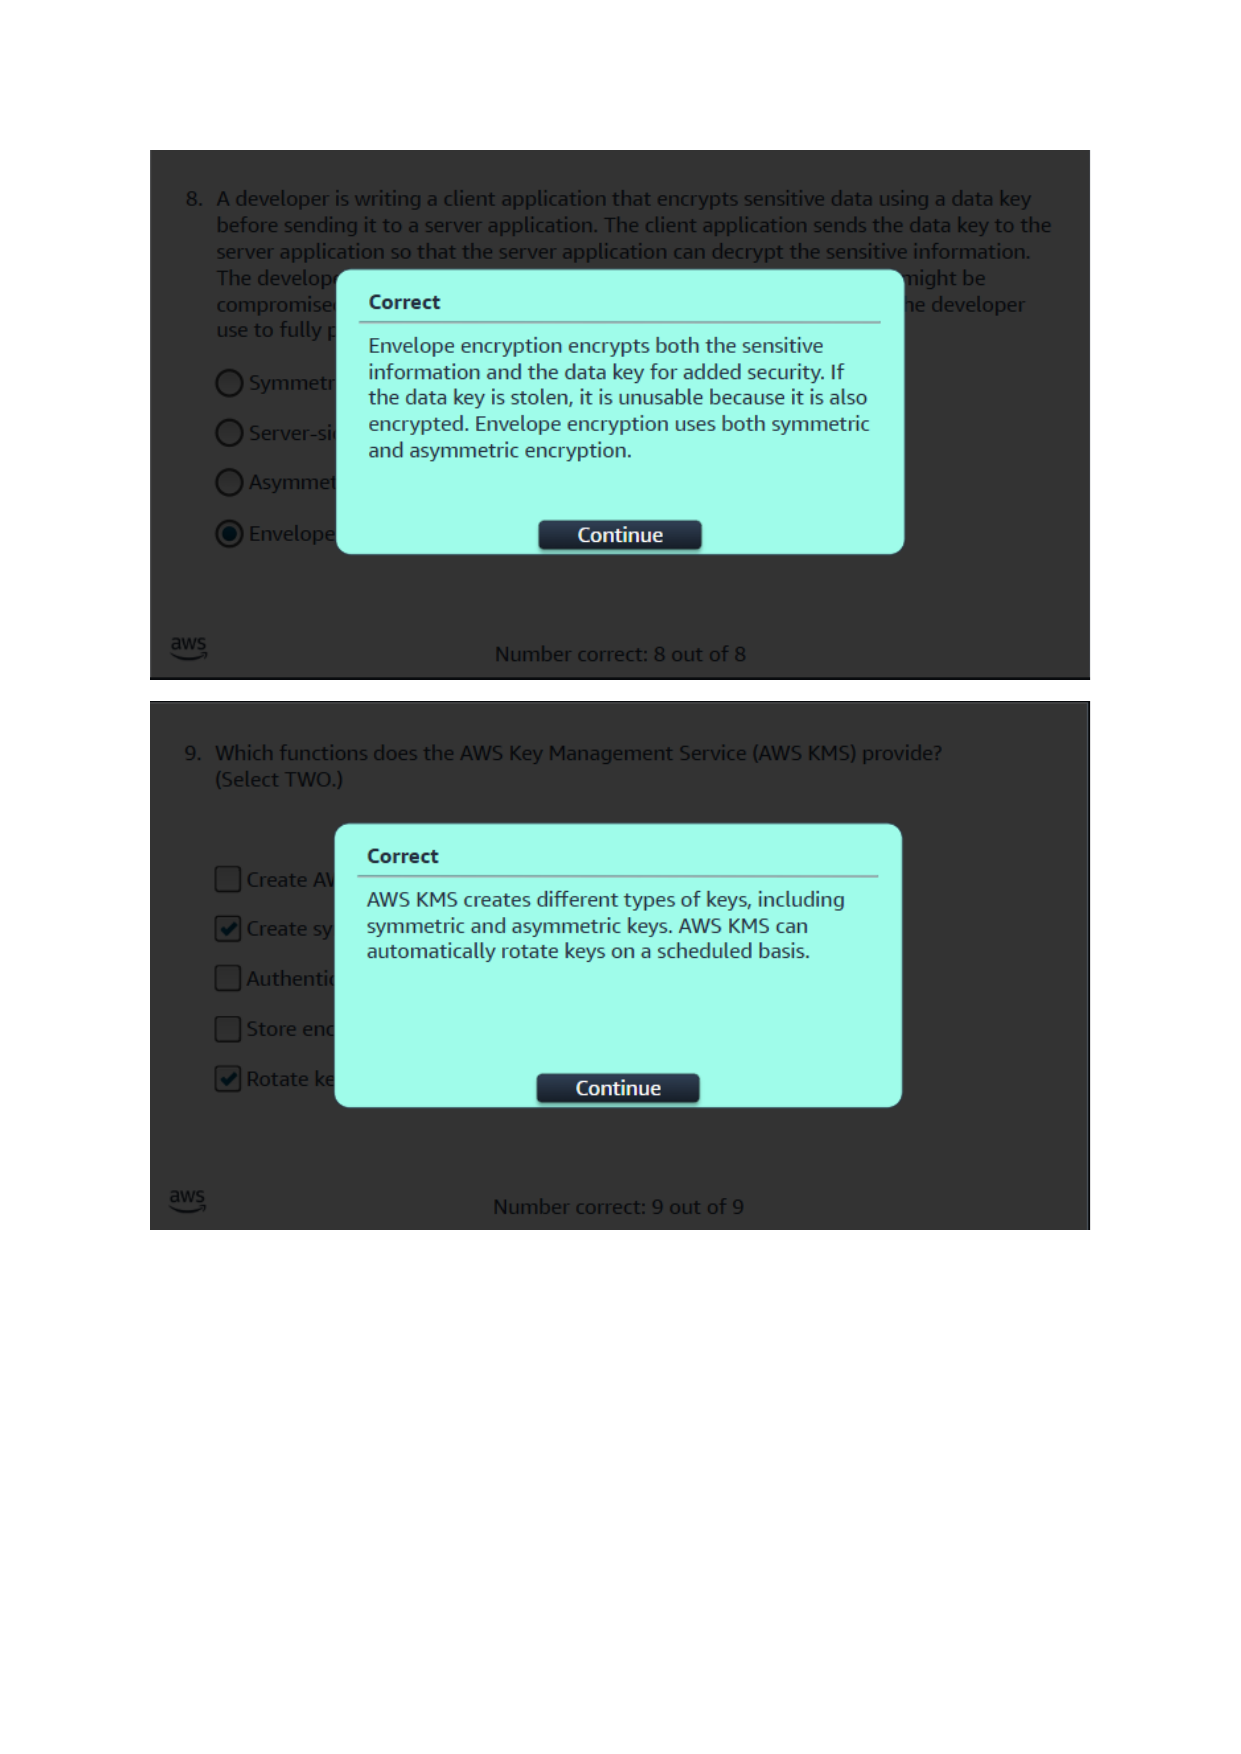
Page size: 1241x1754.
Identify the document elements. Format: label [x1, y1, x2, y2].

picture [150, 150, 1091, 680]
picture [150, 701, 1091, 1230]
